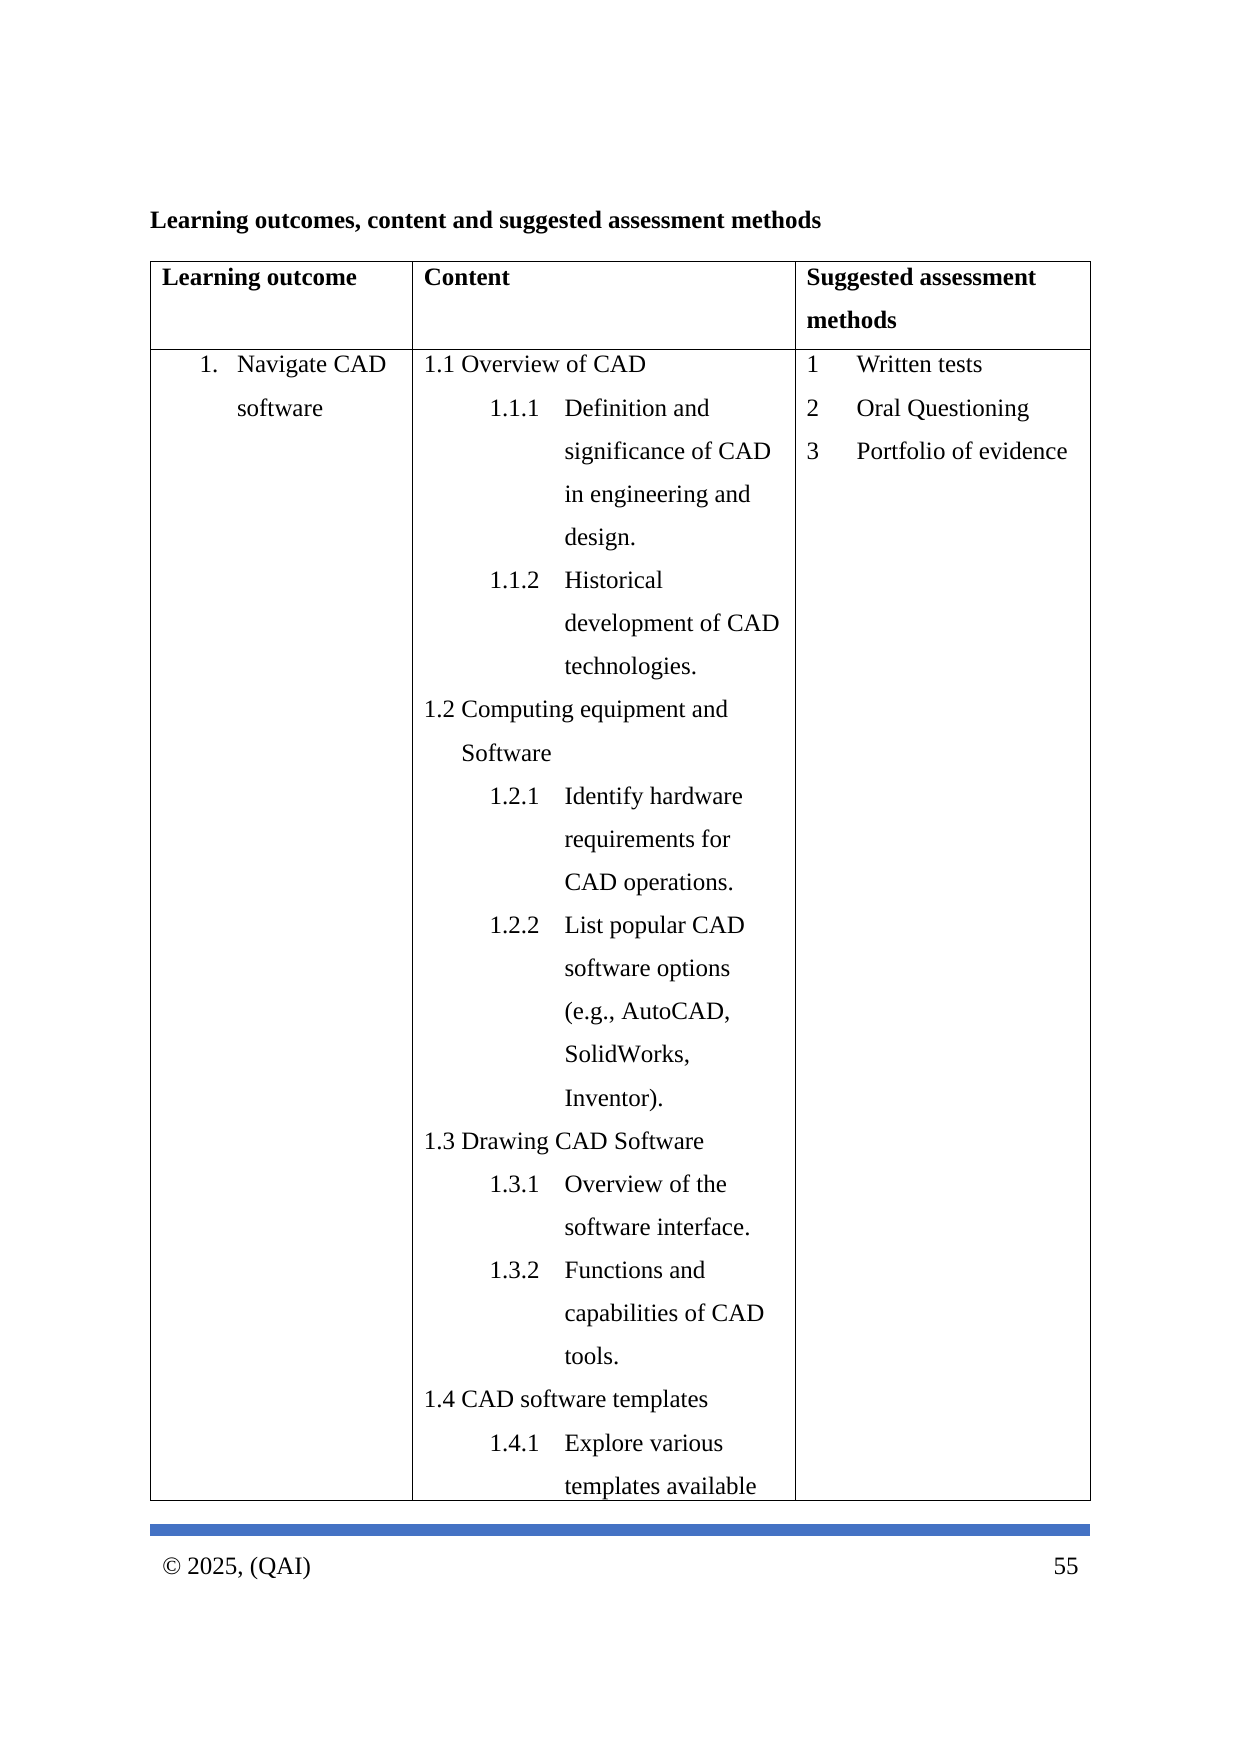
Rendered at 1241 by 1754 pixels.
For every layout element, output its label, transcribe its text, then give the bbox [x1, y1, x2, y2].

text Learning outcomes, content and suggested assessment methods [150, 206, 1090, 234]
table_header Learning outcome [151, 262, 412, 348]
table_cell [151, 350, 412, 1499]
table_header Suggested assessment methods [796, 262, 1090, 348]
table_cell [796, 350, 1090, 1499]
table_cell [413, 350, 795, 1499]
table_header Content [413, 262, 795, 348]
